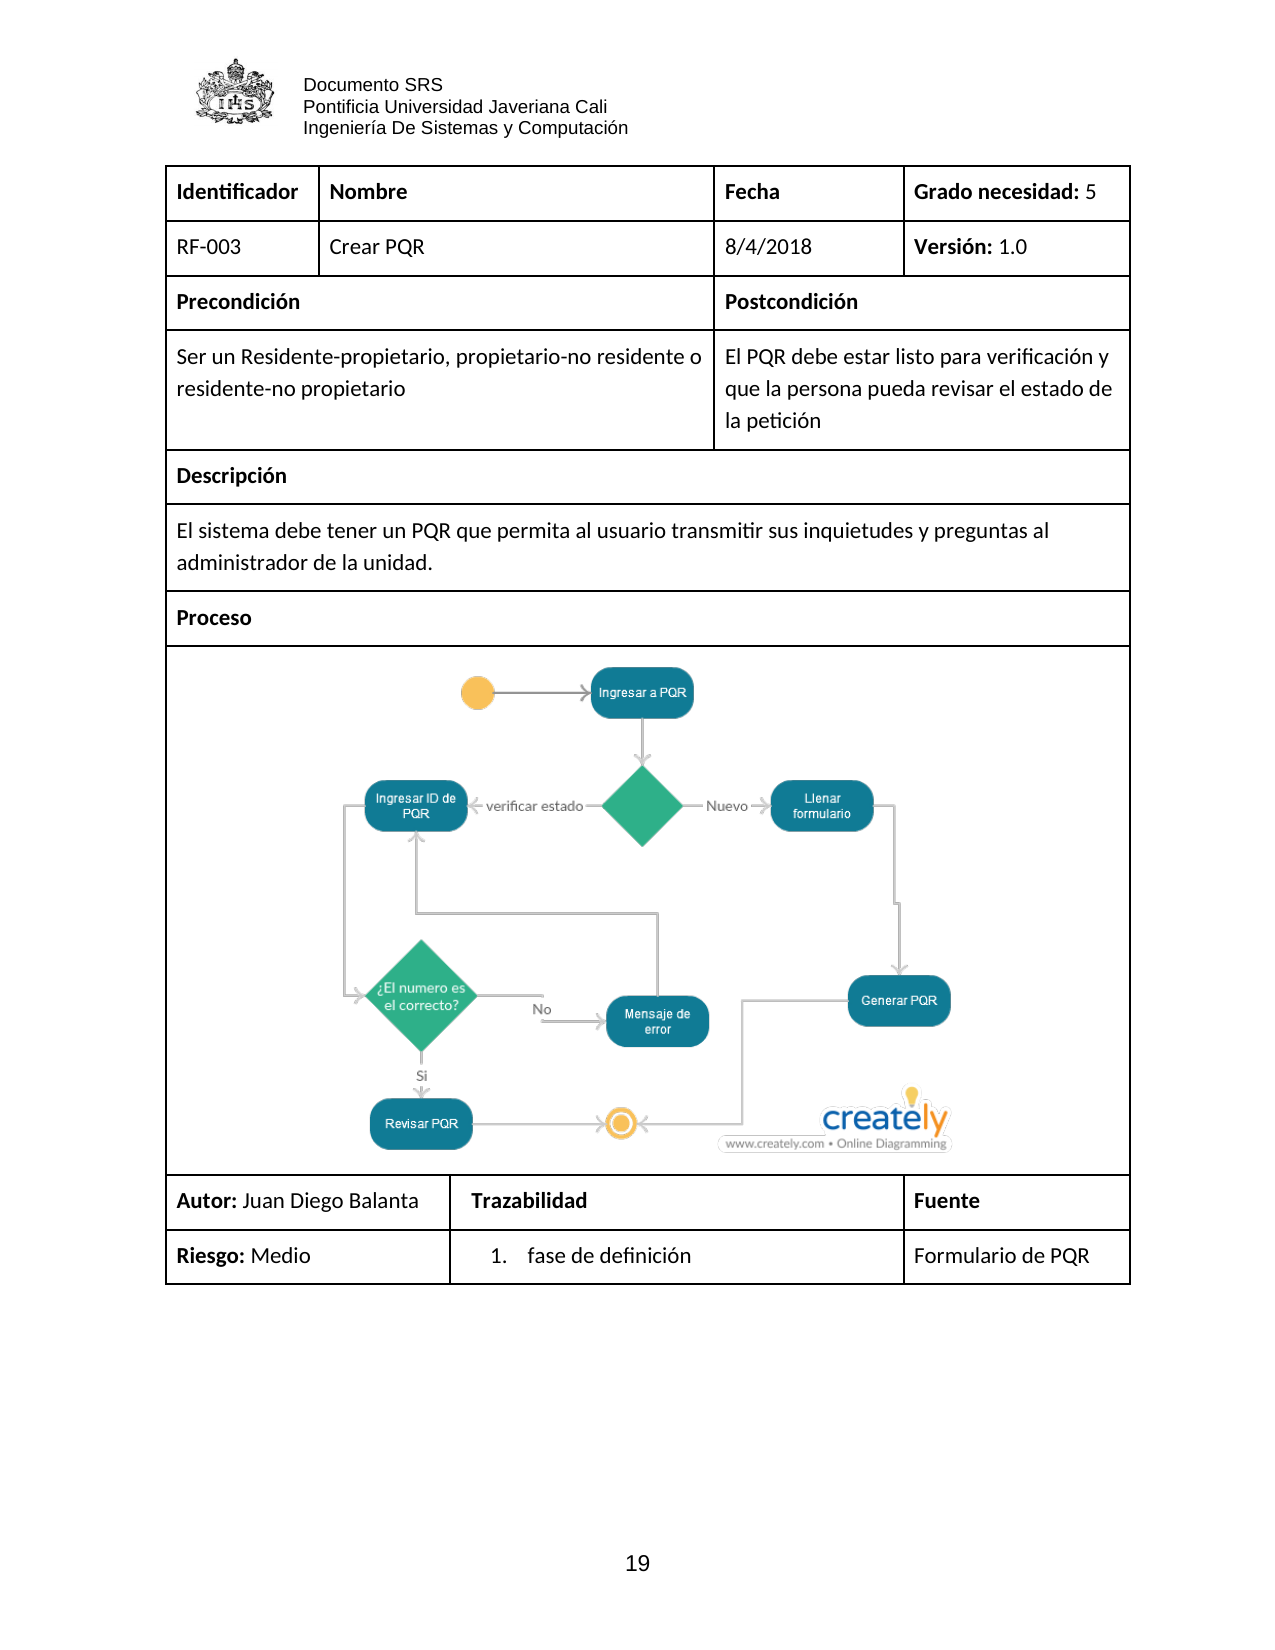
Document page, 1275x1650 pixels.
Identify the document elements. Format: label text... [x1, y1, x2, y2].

table_cell Proceso [167, 592, 1129, 645]
table_cell fase de definición [451, 1231, 903, 1283]
table_cell 8/4/2018 [715, 222, 903, 274]
table_cell [167, 647, 1129, 1174]
table_cell Trazabilidad [451, 1176, 903, 1228]
picture [193, 56, 278, 126]
table_cell Riesgo: Medio [167, 1231, 449, 1283]
table_cell Postcondición [715, 277, 1129, 329]
table_cell El PQR debe estar listo para verificación y que la persona pueda revisar el estado de la petición [715, 331, 1129, 448]
table_cell Ser un Residente-propietario, propietario-no residente o residente-no propietario [167, 331, 713, 448]
table_cell Descripción [167, 451, 1129, 503]
table_cell Crear PQR [320, 222, 713, 274]
table_cell Precondición [167, 277, 713, 329]
table_cell Fuente [905, 1176, 1129, 1228]
picture [335, 657, 961, 1160]
table_cell Versión: 1.0 [905, 222, 1129, 274]
table_header Nombre [320, 167, 713, 220]
table_cell Autor: Juan Diego Balanta [167, 1176, 449, 1228]
table_cell RF-003 [167, 222, 318, 274]
table_cell Formulario de PQR [905, 1231, 1129, 1283]
table_cell El sistema debe tener un PQR que permita al usuario transmitir sus inquietudes y preguntas al administrador de la unidad. [167, 505, 1129, 590]
table_header Grado necesidad: 5 [905, 167, 1129, 220]
table_header Identificador [167, 167, 318, 220]
table_header Fecha [715, 167, 903, 220]
